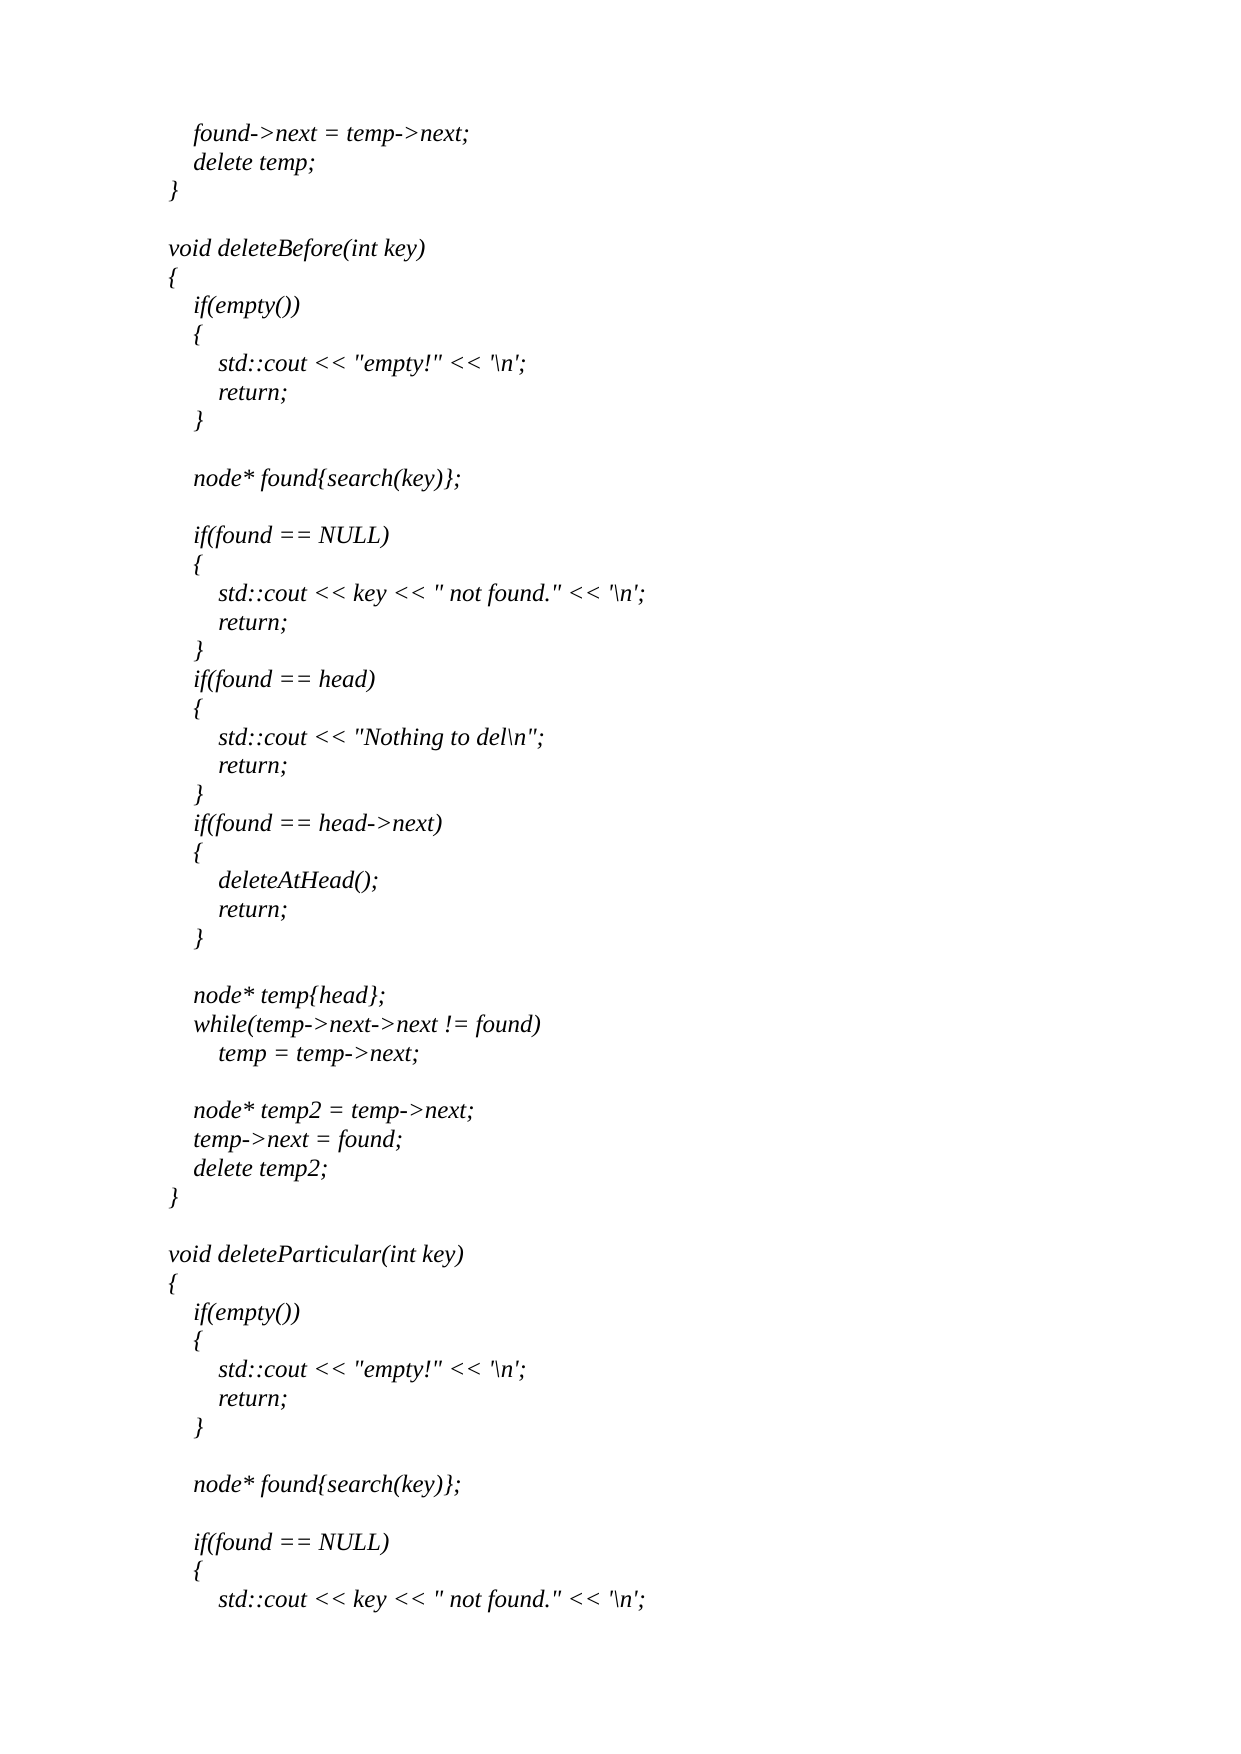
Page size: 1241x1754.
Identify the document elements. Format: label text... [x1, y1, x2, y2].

text { [118, 262, 1122, 291]
text if(empty()) [118, 291, 1122, 319]
text if(found == head->next) [118, 808, 1122, 837]
text if(found == NULL) [118, 521, 1122, 549]
text temp->next = found; [118, 1124, 1122, 1153]
text { [118, 693, 1122, 722]
text std::cout << key << " not found." << '\n'; [118, 578, 1122, 607]
text if(found == head) [118, 664, 1122, 693]
text { [118, 549, 1122, 578]
text delete temp; [118, 147, 1122, 176]
text node* temp{head}; [118, 981, 1122, 1009]
text std::cout << key << " not found." << '\n'; [118, 1584, 1122, 1613]
text while(temp->next->next != found) [118, 1009, 1122, 1038]
text { [118, 1556, 1122, 1584]
text void deleteBefore(int key) [118, 233, 1122, 262]
text { [118, 837, 1122, 866]
text deleteAtHead(); [118, 866, 1122, 894]
text temp = temp->next; [118, 1038, 1122, 1067]
text found->next = temp->next; [118, 118, 1122, 147]
text node* temp2 = temp->next; [118, 1096, 1122, 1124]
text std::cout << "empty!" << '\n'; [118, 348, 1122, 377]
text } [118, 406, 1122, 434]
text node* found{search(key)}; [118, 1469, 1122, 1498]
text return; [118, 1383, 1122, 1412]
text delete temp2; [118, 1153, 1122, 1182]
text return; [118, 751, 1122, 779]
text std::cout << "Nothing to del\n"; [118, 722, 1122, 751]
text { [118, 1326, 1122, 1354]
text } [118, 1182, 1122, 1211]
text return; [118, 377, 1122, 406]
text if(empty()) [118, 1297, 1122, 1326]
text return; [118, 607, 1122, 636]
text std::cout << "empty!" << '\n'; [118, 1354, 1122, 1383]
text } [118, 923, 1122, 952]
text { [118, 1268, 1122, 1297]
text if(found == NULL) [118, 1527, 1122, 1556]
text } [118, 176, 1122, 204]
text } [118, 636, 1122, 664]
text } [118, 1412, 1122, 1441]
text } [118, 779, 1122, 808]
text void deleteParticular(int key) [118, 1239, 1122, 1268]
text { [118, 319, 1122, 348]
text node* found{search(key)}; [118, 463, 1122, 492]
text return; [118, 894, 1122, 923]
